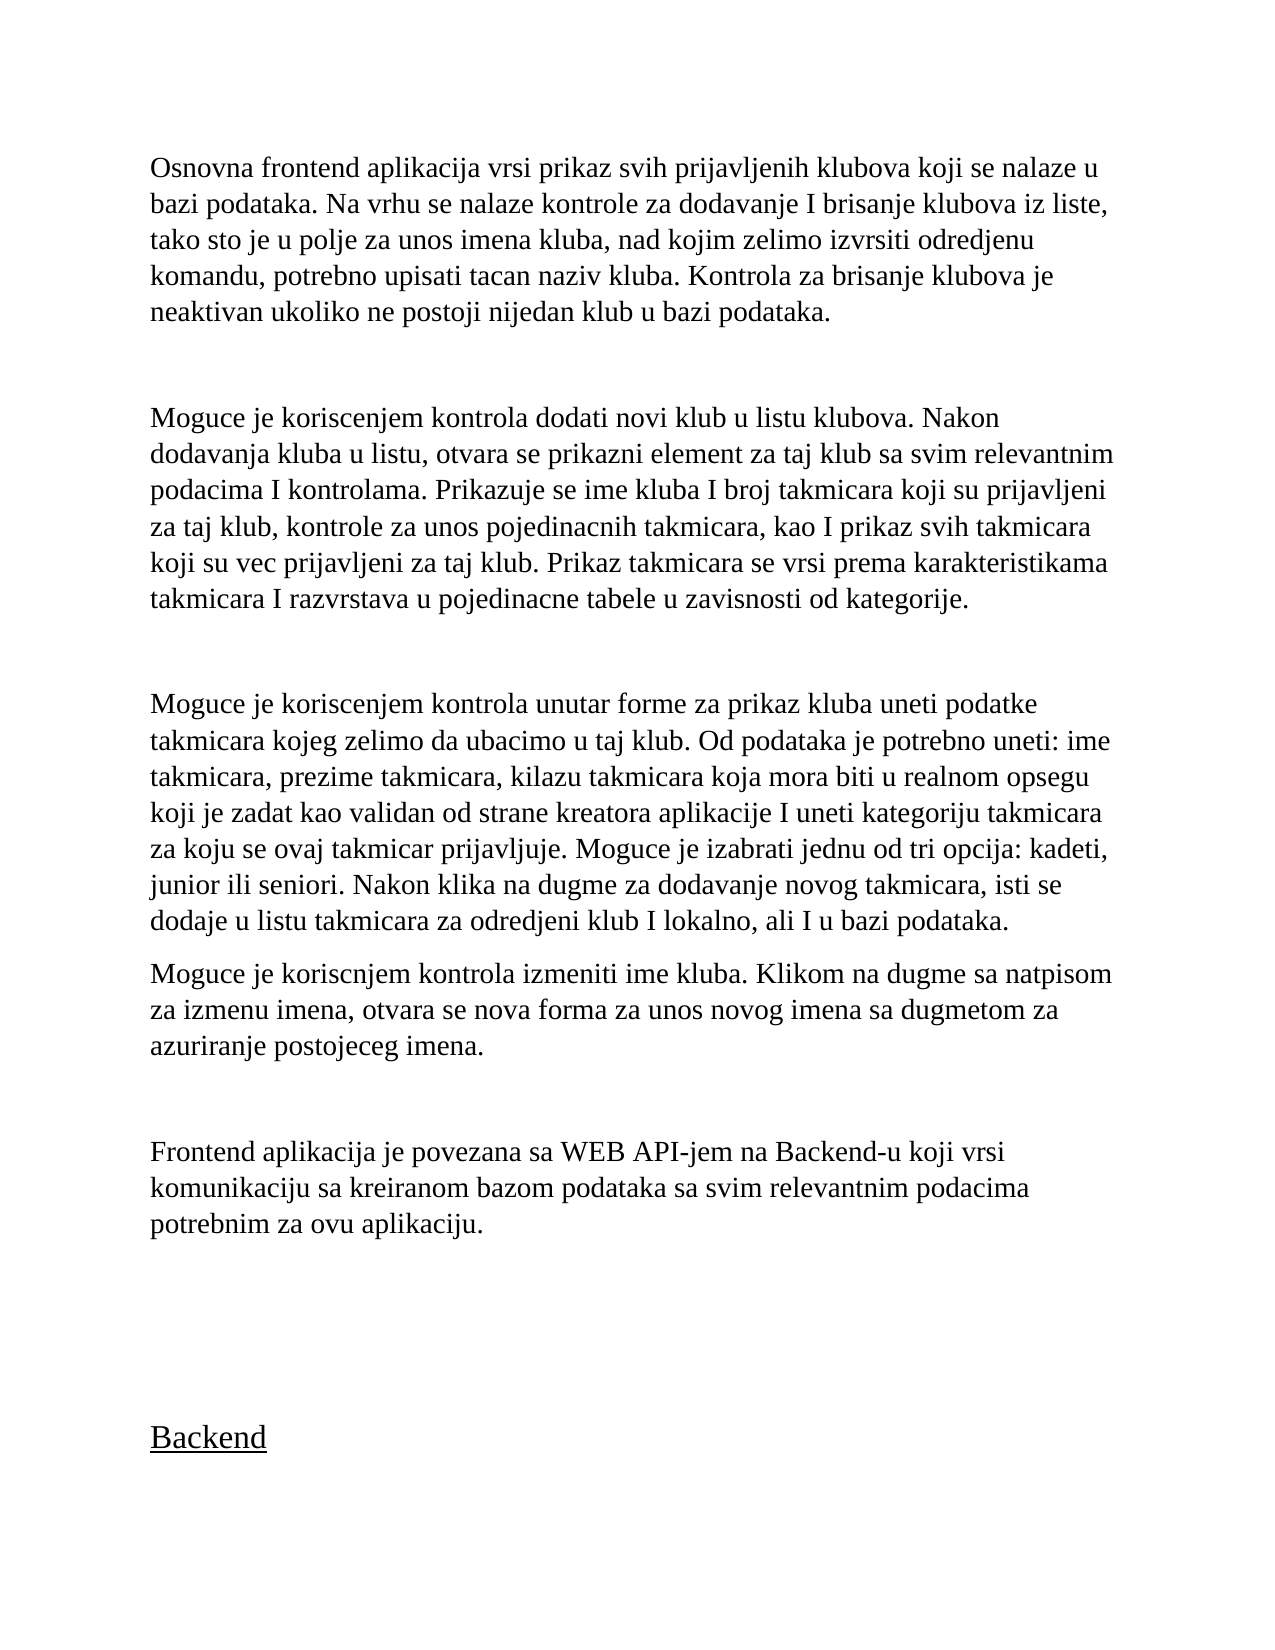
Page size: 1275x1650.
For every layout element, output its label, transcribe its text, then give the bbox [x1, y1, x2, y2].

text Moguce je koriscenjem kontrola unutar forme za prikaz kluba uneti podatke takmicara kojeg zelimo da ubacimo u taj klub. Od podataka je potrebno uneti: ime takmicara, prezime takmicara, kilazu takmicara koja mora biti u realnom opsegu koji je zadat kao validan od strane kreatora aplikacije I uneti kategoriju takmicara za koju se ovaj takmicar prijavljuje. Moguce je izabrati jednu od tri opcija: kadeti, junior ili seniori. Nakon klika na dugme za dodavanje novog takmicara, isti se dodaje u listu takmicara za odredjeni klub I lokalno, ali I u bazi podataka. [150, 687, 1125, 937]
text Moguce je koriscenjem kontrola dodati novi klub u listu klubova. Nakon dodavanja kluba u listu, otvara se prikazni element za taj klub sa svim relevantnim podacima I kontrolama. Prikazuje se ime kluba I broj takmicara koji su prijavljeni za taj klub, kontrole za unos pojedinacnih takmicara, kao I prikaz svih takmicara koji su vec prijavljeni za taj klub. Prikaz takmicara se vrsi prema karakteristikama takmicara I razvrstava u pojedinacne tabele u zavisnosti od kategorije. [150, 400, 1125, 614]
text Osnovna frontend aplikacija vrsi prikaz svih prijavljenih klubova koji se nalaze u bazi podataka. Na vrhu se nalaze kontrole za dodavanje I brisanje klubova iz liste, tako sto je u polje za unos imena kluba, nad kojim zelimo izvrsiti odredjenu komandu, potrebno upisati tacan naziv kluba. Kontrola za brisanje klubova je neaktivan ukoliko ne postoji nijedan klub u bazi podataka. [150, 150, 1125, 328]
text Moguce je koriscnjem kontrola izmeniti ime kluba. Klikom na dugme sa natpisom za izmenu imena, otvara se nova forma za unos novog imena sa dugmetom za azuriranje postojeceg imena. [150, 956, 1125, 1062]
text Backend [150, 1418, 1125, 1456]
